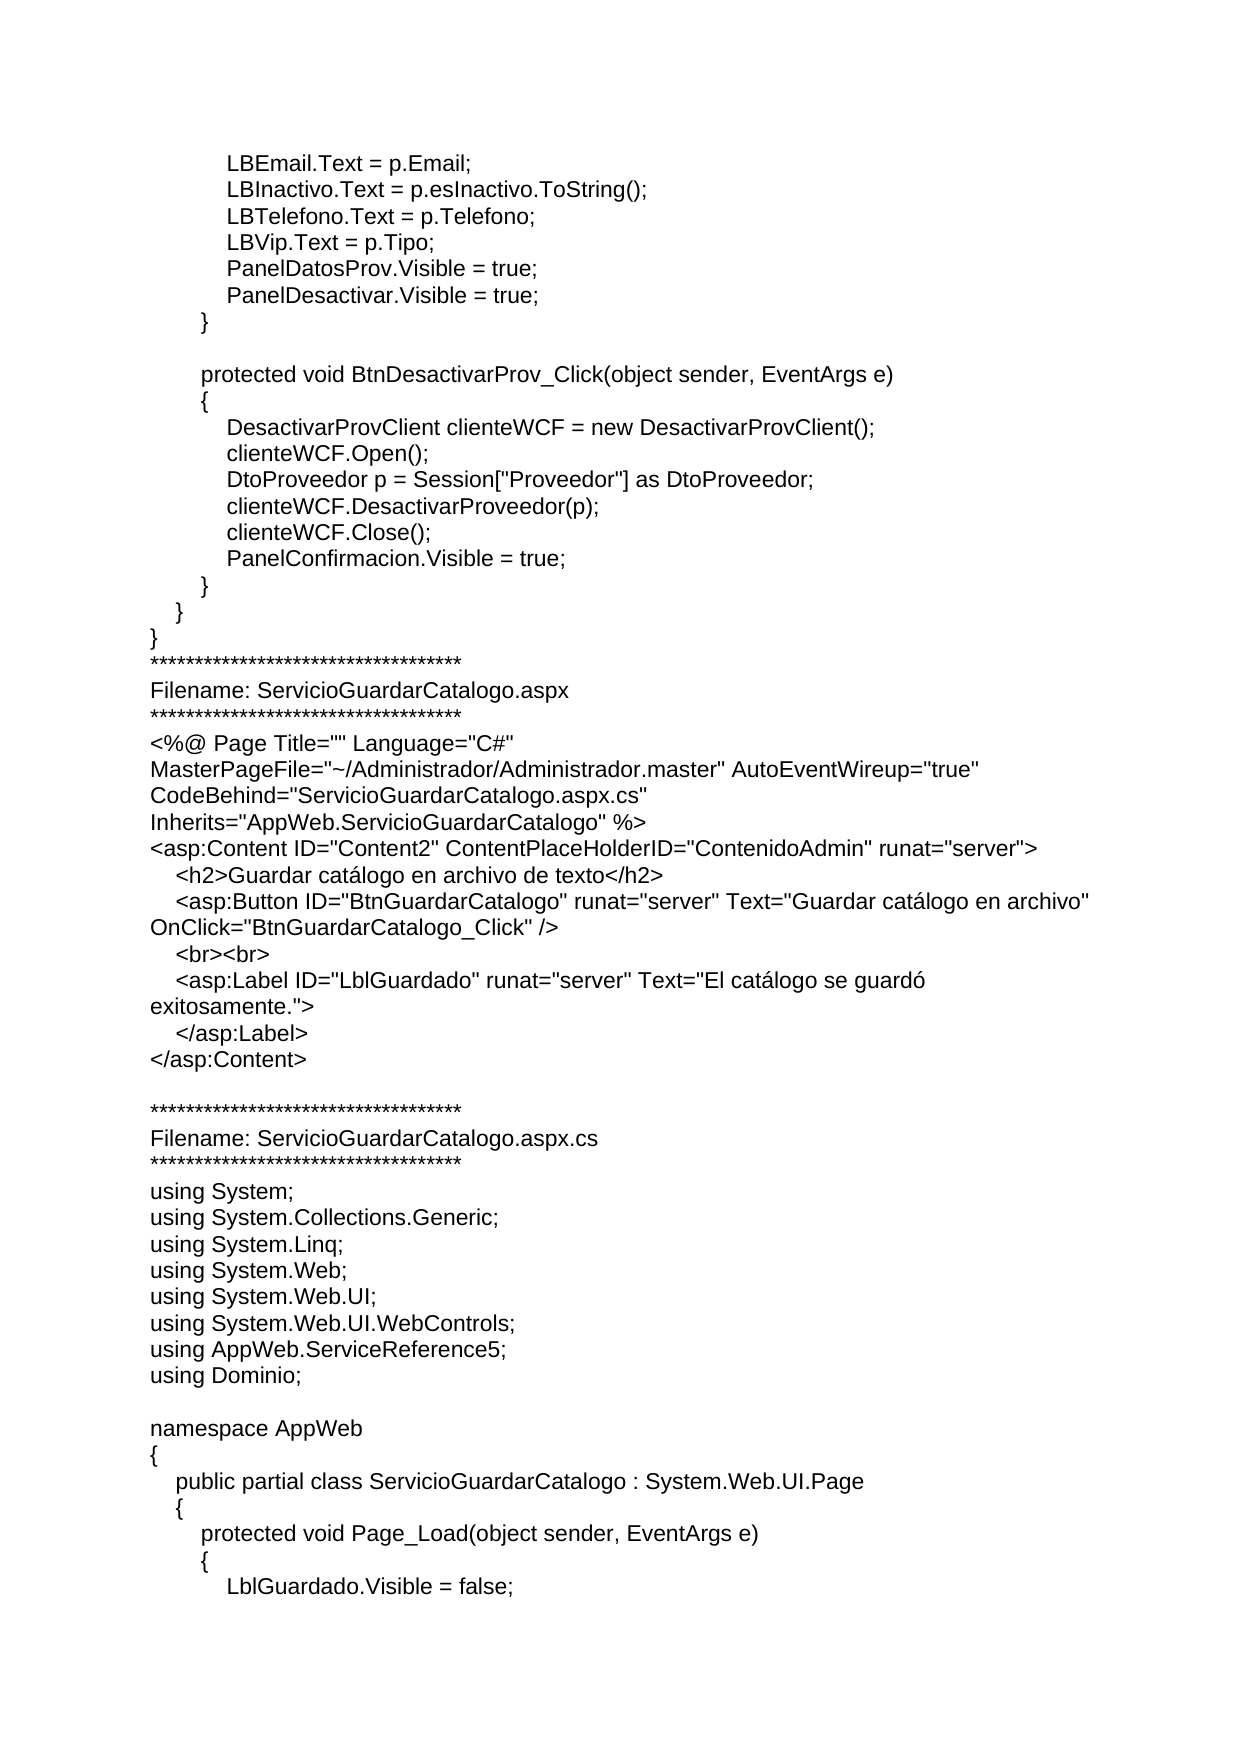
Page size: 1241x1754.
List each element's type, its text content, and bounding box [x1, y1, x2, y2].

text <asp:Label ID="LblGuardado" runat="server" Text="El catálogo se guardó exitosamente."> [150, 967, 1090, 1020]
text DtoProveedor p = Session["Proveedor"] as DtoProveedor; [150, 466, 1090, 493]
text namespace AppWeb [150, 1415, 1090, 1441]
text clienteWCF.Open(); [150, 440, 1090, 466]
text clienteWCF.Close(); [150, 519, 1090, 545]
text LblGuardado.Visible = false; [150, 1573, 1090, 1599]
text *********************************** [150, 651, 1090, 677]
text using System.Web; [150, 1257, 1090, 1283]
text using System; [150, 1178, 1090, 1204]
text PanelConfirmacion.Visible = true; [150, 545, 1090, 572]
text PanelDesactivar.Visible = true; [150, 282, 1090, 308]
text { [150, 1547, 1090, 1573]
text *********************************** [150, 1099, 1090, 1125]
text { [150, 387, 1090, 413]
text using System.Linq; [150, 1231, 1090, 1257]
text <br><br> [150, 941, 1090, 967]
text Filename: ServicioGuardarCatalogo.aspx [150, 677, 1090, 703]
text </asp:Content> [150, 1046, 1090, 1072]
text protected void BtnDesactivarProv_Click(object sender, EventArgs e) [150, 361, 1090, 387]
text { [150, 1441, 1090, 1468]
text *********************************** [150, 703, 1090, 730]
text using Dominio; [150, 1362, 1090, 1389]
text } [150, 598, 1090, 624]
text using System.Web.UI; [150, 1283, 1090, 1309]
text using System.Web.UI.WebControls; [150, 1309, 1090, 1336]
text *********************************** [150, 1151, 1090, 1178]
text <asp:Button ID="BtnGuardarCatalogo" runat="server" Text="Guardar catálogo en archivo" OnClick="BtnGuardarCatalogo_Click" /> [150, 888, 1090, 941]
text LBTelefono.Text = p.Telefono; [150, 203, 1090, 229]
text { [150, 1494, 1090, 1520]
text LBVip.Text = p.Tipo; [150, 229, 1090, 255]
text LBEmail.Text = p.Email; [150, 150, 1090, 176]
text } [150, 572, 1090, 598]
text using AppWeb.ServiceReference5; [150, 1336, 1090, 1362]
text clienteWCF.DesactivarProveedor(p); [150, 493, 1090, 519]
text } [150, 308, 1090, 334]
text </asp:Label> [150, 1020, 1090, 1046]
text DesactivarProvClient clienteWCF = new DesactivarProvClient(); [150, 413, 1090, 440]
text protected void Page_Load(object sender, EventArgs e) [150, 1520, 1090, 1547]
text Filename: ServicioGuardarCatalogo.aspx.cs [150, 1125, 1090, 1151]
text public partial class ServicioGuardarCatalogo : System.Web.UI.Page [150, 1468, 1090, 1494]
text using System.Collections.Generic; [150, 1204, 1090, 1231]
text <%@ Page Title="" Language="C#" MasterPageFile="~/Administrador/Administrador.master" AutoEventWireup="true" CodeBehind="ServicioGuardarCatalogo.aspx.cs" Inherits="AppWeb.ServicioGuardarCatalogo" %> [150, 730, 1090, 835]
text PanelDatosProv.Visible = true; [150, 255, 1090, 282]
text LBInactivo.Text = p.esInactivo.ToString(); [150, 176, 1090, 203]
text } [150, 624, 1090, 651]
text <h2>Guardar catálogo en archivo de texto</h2> [150, 862, 1090, 888]
text <asp:Content ID="Content2" ContentPlaceHolderID="ContenidoAdmin" runat="server"> [150, 835, 1090, 862]
